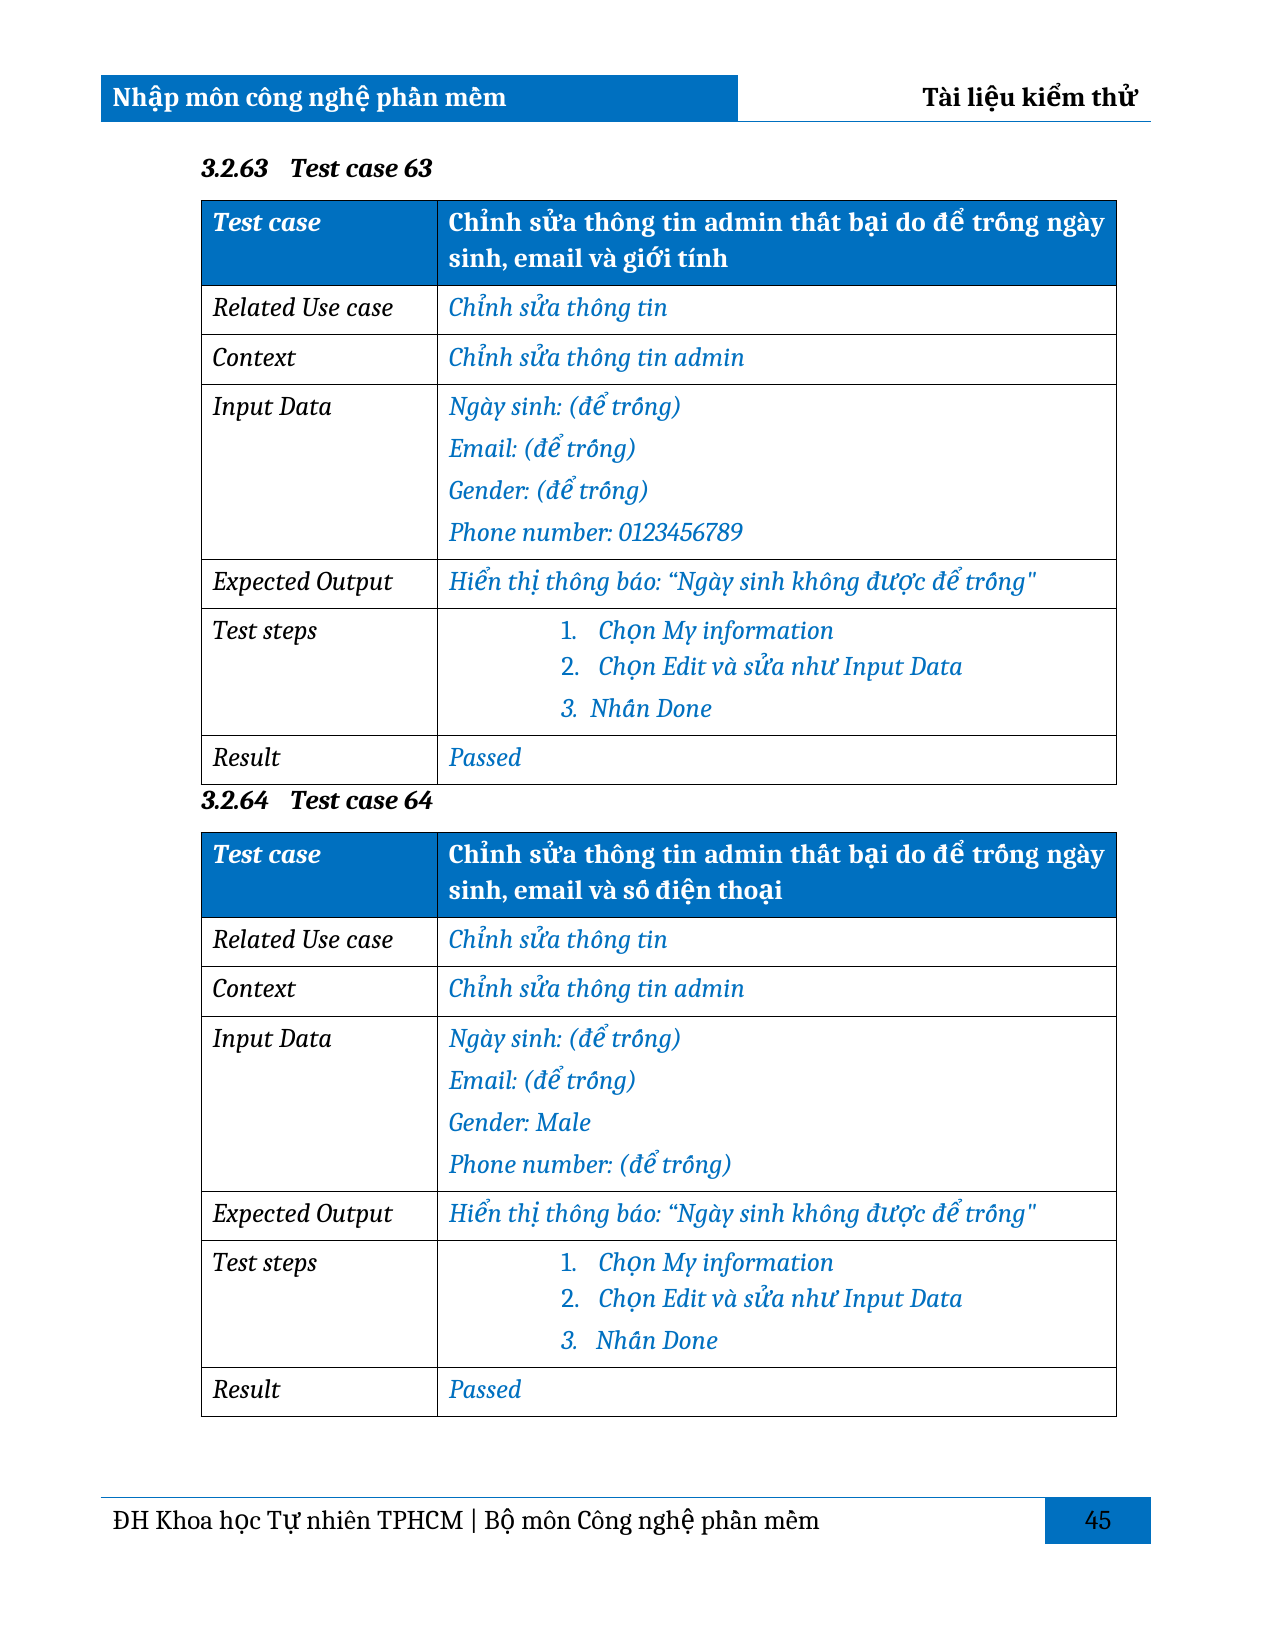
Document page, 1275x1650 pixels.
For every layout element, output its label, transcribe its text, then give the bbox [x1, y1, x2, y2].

table_header Test case [202, 201, 437, 285]
table_cell Context [202, 967, 437, 1016]
table_cell Chỉnh sửa thông tin [438, 286, 1116, 334]
table_cell Expected Output [202, 560, 437, 608]
table_cell Chỉnh sửa thông tin admin [438, 967, 1116, 1016]
table_header Chỉnh sửa thông tin admin thất bại do để trống ngày sinh, email và số điện thoại [438, 833, 1116, 917]
subtitle Test case 64 [201, 785, 1162, 816]
table_cell Test steps [202, 1241, 437, 1367]
table_cell Ngày sinh: (để trống) Email: (để trống) Gender: (để trống) Phone number: 0123456789 [438, 385, 1116, 559]
table_header Test case [202, 833, 437, 917]
table_cell Test steps [202, 609, 437, 735]
table_cell Input Data [202, 385, 437, 559]
table_cell Related Use case [202, 286, 437, 334]
table_cell Chỉnh sửa thông tin admin [438, 335, 1116, 383]
table_cell Chỉnh sửa thông tin [438, 918, 1116, 966]
table_cell Context [202, 335, 437, 383]
table_cell Passed [438, 1368, 1116, 1416]
table_cell Hiển thị thông báo: “Ngày sinh không được để trống" [438, 1192, 1116, 1240]
table_cell Passed [438, 736, 1116, 784]
subtitle Test case 63 [201, 153, 1162, 184]
table_cell Input Data [202, 1017, 437, 1191]
table_cell Ngày sinh: (để trống) Email: (để trống) Gender: Male Phone number: (để trống) [438, 1017, 1116, 1191]
table_cell Result [202, 736, 437, 784]
table_cell Chọn My information Chọn Edit và sửa như Input Data 3. Nhấn Done [438, 1241, 1116, 1367]
table_cell Expected Output [202, 1192, 437, 1240]
table_header Chỉnh sửa thông tin admin thất bại do để trống ngày sinh, email và giới tính [438, 201, 1116, 285]
table_cell Result [202, 1368, 437, 1416]
table_cell Related Use case [202, 918, 437, 966]
table_cell Chọn My information Chọn Edit và sửa như Input Data 3. Nhấn Done [438, 609, 1116, 735]
table_cell Hiển thị thông báo: “Ngày sinh không được để trống" [438, 560, 1116, 608]
